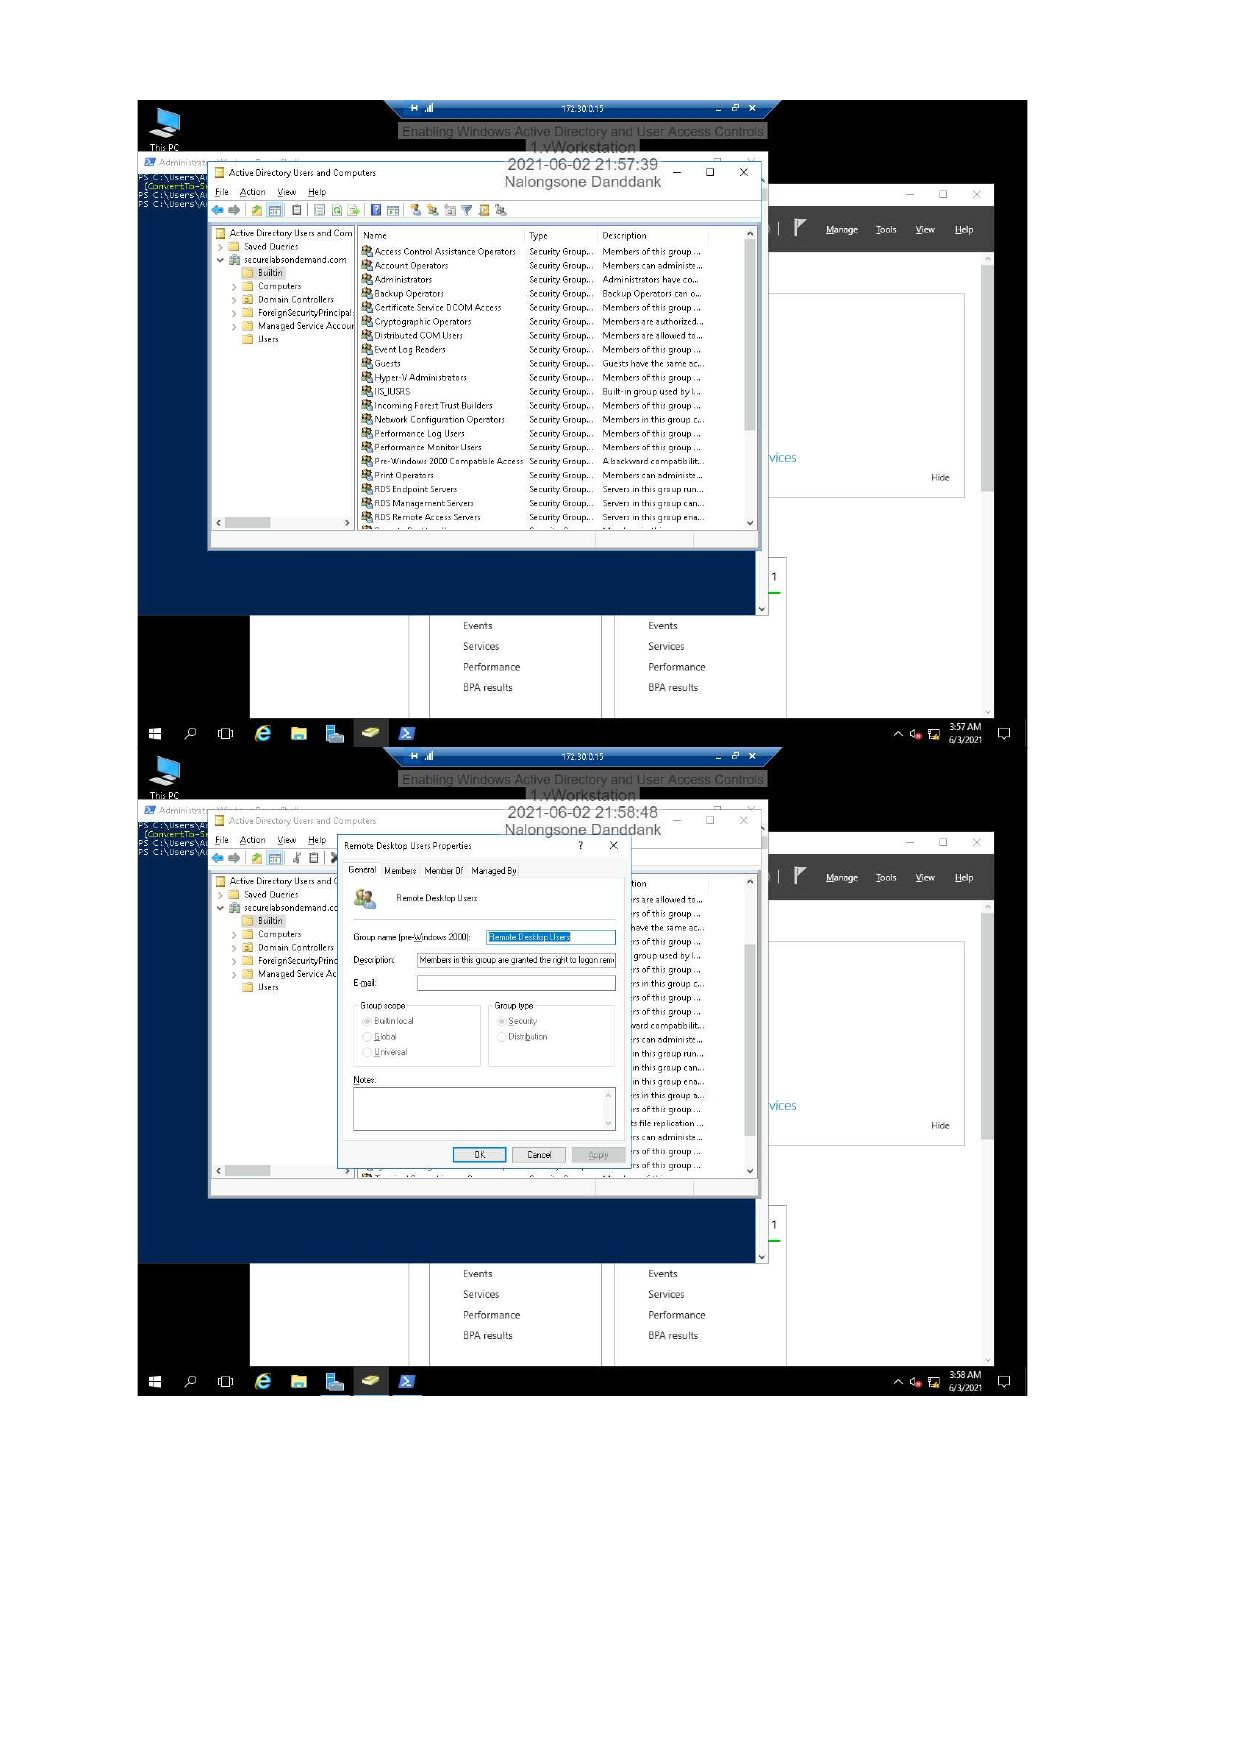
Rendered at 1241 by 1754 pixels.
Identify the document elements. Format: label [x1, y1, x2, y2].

picture [137, 100, 1028, 1396]
